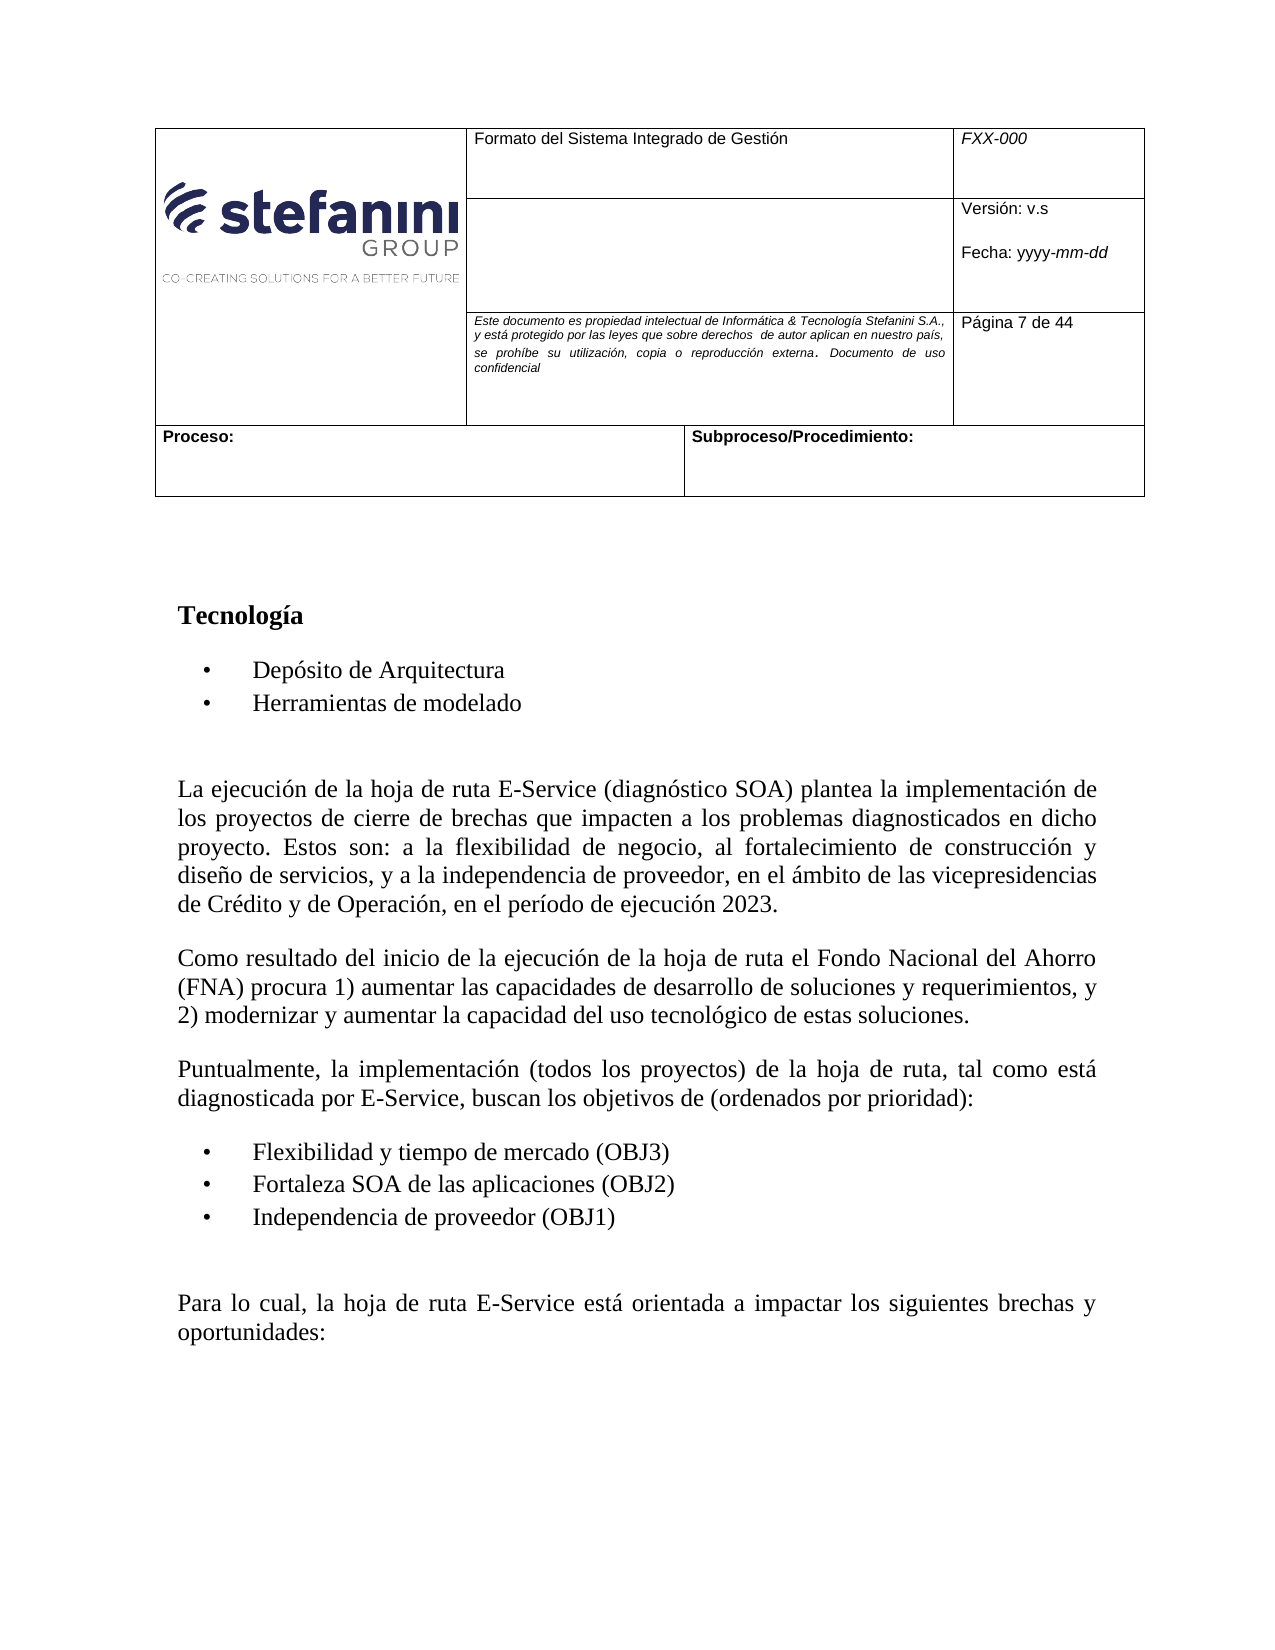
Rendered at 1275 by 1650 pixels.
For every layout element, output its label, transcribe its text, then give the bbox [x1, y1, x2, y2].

list Independencia de proveedor (OBJ1) [202, 1202, 1098, 1231]
subtitle Tecnología [177, 599, 1098, 631]
list Depósito de Arquitectura [202, 656, 1098, 684]
text Como resultado del inicio de la ejecución de la hoja de ruta el Fondo Nacional del Ahorro (FNA) procura 1) aumentar las capacidades de desarrollo de soluciones y requerimientos, y 2) modernizar y aumentar la capacidad del uso tecnológico de estas soluciones. [177, 943, 1098, 1029]
picture [162, 182, 460, 286]
text La ejecución de la hoja de ruta E-Service (diagnóstico SOA) plantea la implementación de los proyectos de cierre de brechas que impacten a los problemas diagnosticados en dicho proyecto. Estos son: a la flexibilidad de negocio, al fortalecimiento de construcción y diseño de servicios, y a la independencia de proveedor, en el ámbito de las vicepresidencias de Crédito y de Operación, en el período de ejecución 2023. [177, 774, 1098, 918]
list Flexibilidad y tiempo de mercado (OBJ3) [202, 1137, 1098, 1166]
text Para lo cual, la hoja de ruta E-Service está orientada a impactar los siguientes brechas y oportunidades: [177, 1288, 1098, 1346]
list Herramientas de modelado [202, 688, 1098, 717]
text Puntualmente, la implementación (todos los proyectos) de la hoja de ruta, tal como está diagnosticada por E-Service, buscan los objetivos de (ordenados por prioridad): [177, 1054, 1098, 1112]
list Fortaleza SOA de las aplicaciones (OBJ2) [202, 1169, 1098, 1198]
